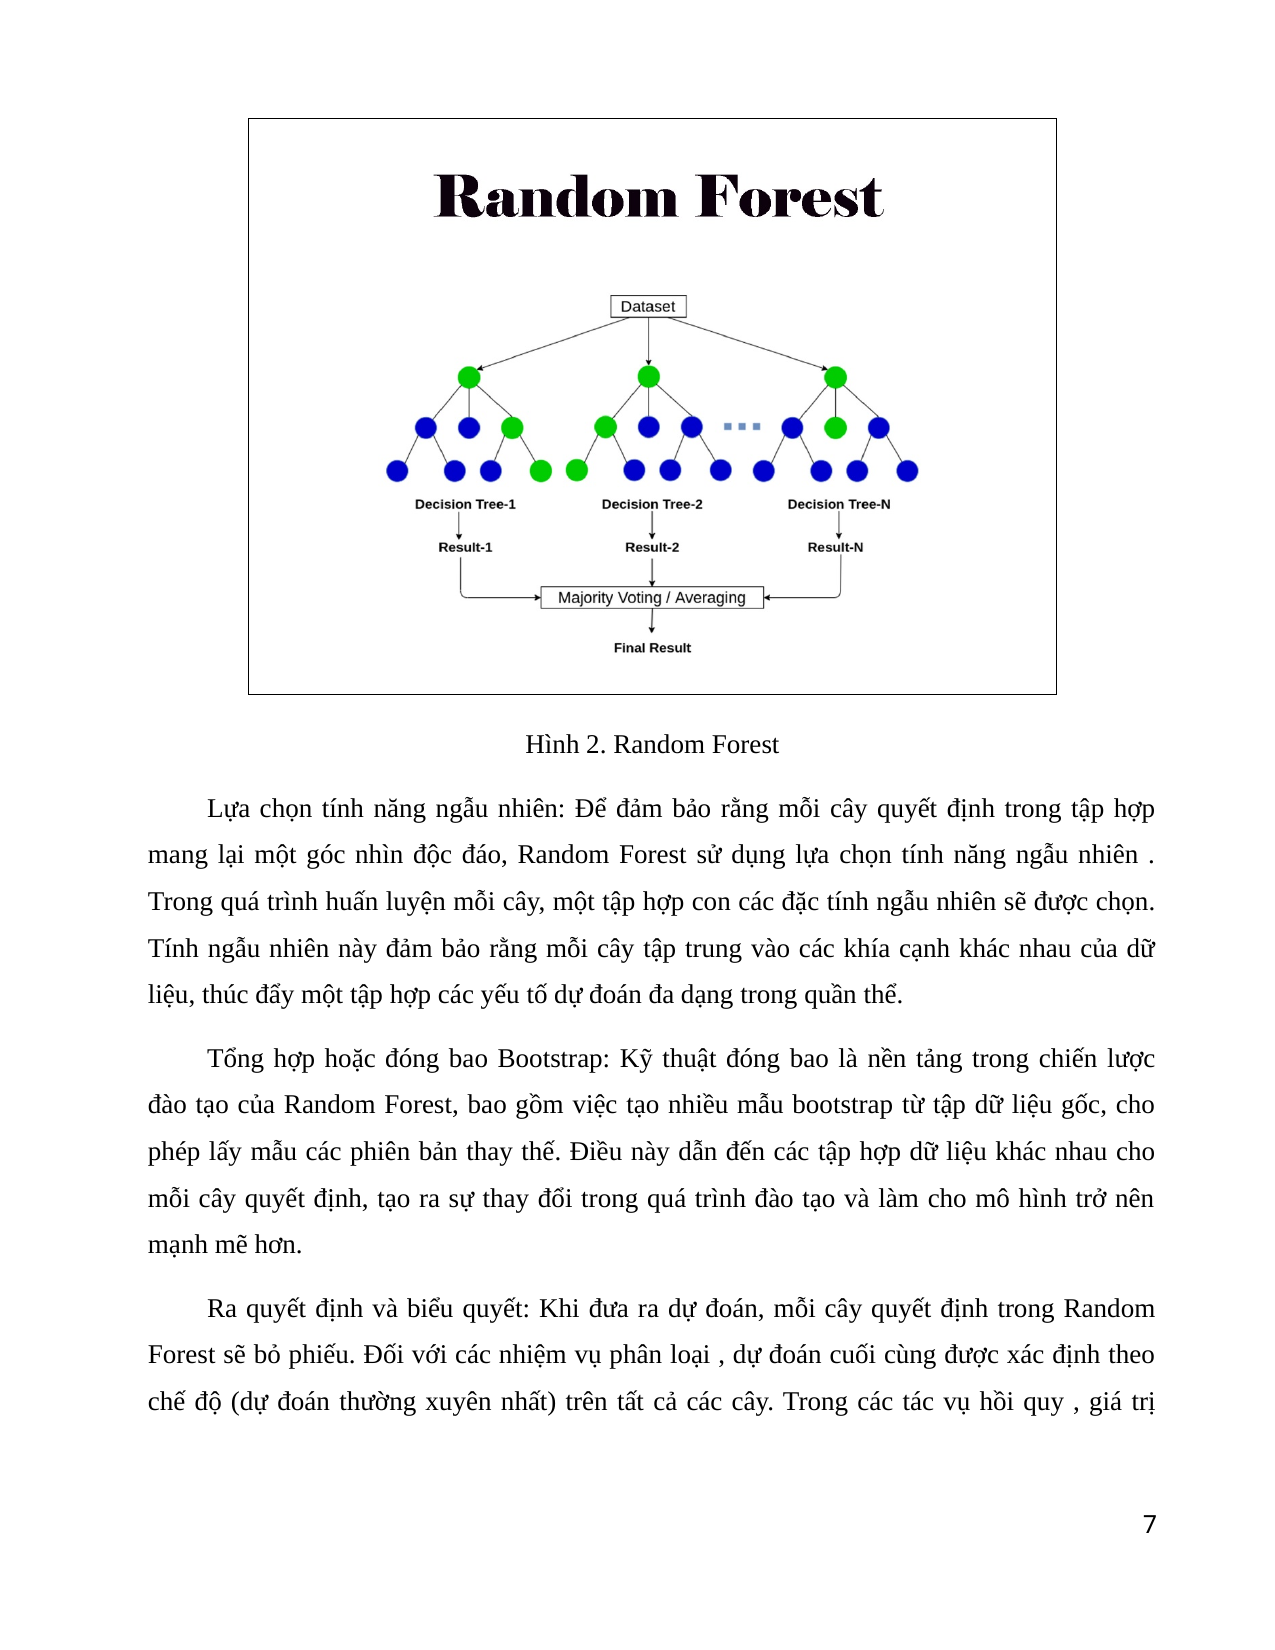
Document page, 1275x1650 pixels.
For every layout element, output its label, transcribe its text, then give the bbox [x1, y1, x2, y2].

picture [249, 119, 1056, 694]
text Hình 2. Random Forest [148, 728, 1157, 760]
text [148, 1292, 1157, 1416]
text Lựa chọn tính năng ngẫu nhiên: Để đảm bảo rằng mỗi cây quyết định trong tập hợp mang lại một góc nhìn độc đáo, Random Forest sử dụng lựa chọn tính năng ngẫu nhiên . Trong quá trình huấn luyện mỗi cây, một tập hợp con các đặc tính ngẫu nhiên sẽ được chọn. Tính ngẫu nhiên này đảm bảo rằng mỗi cây tập trung vào các khía cạnh khác nhau của dữ liệu, thúc đẩy một tập hợp các yếu tố dự đoán đa dạng trong quần thể. [148, 792, 1157, 1010]
text Tổng hợp hoặc đóng bao Bootstrap: Kỹ thuật đóng bao là nền tảng trong chiến lược đào tạo của Random Forest, bao gồm việc tạo nhiều mẫu bootstrap từ tập dữ liệu gốc, cho phép lấy mẫu các phiên bản thay thế. Điều này dẫn đến các tập hợp dữ liệu khác nhau cho mỗi cây quyết định, tạo ra sự thay đổi trong quá trình đào tạo và làm cho mô hình trở nên mạnh mẽ hơn. [148, 1042, 1157, 1260]
